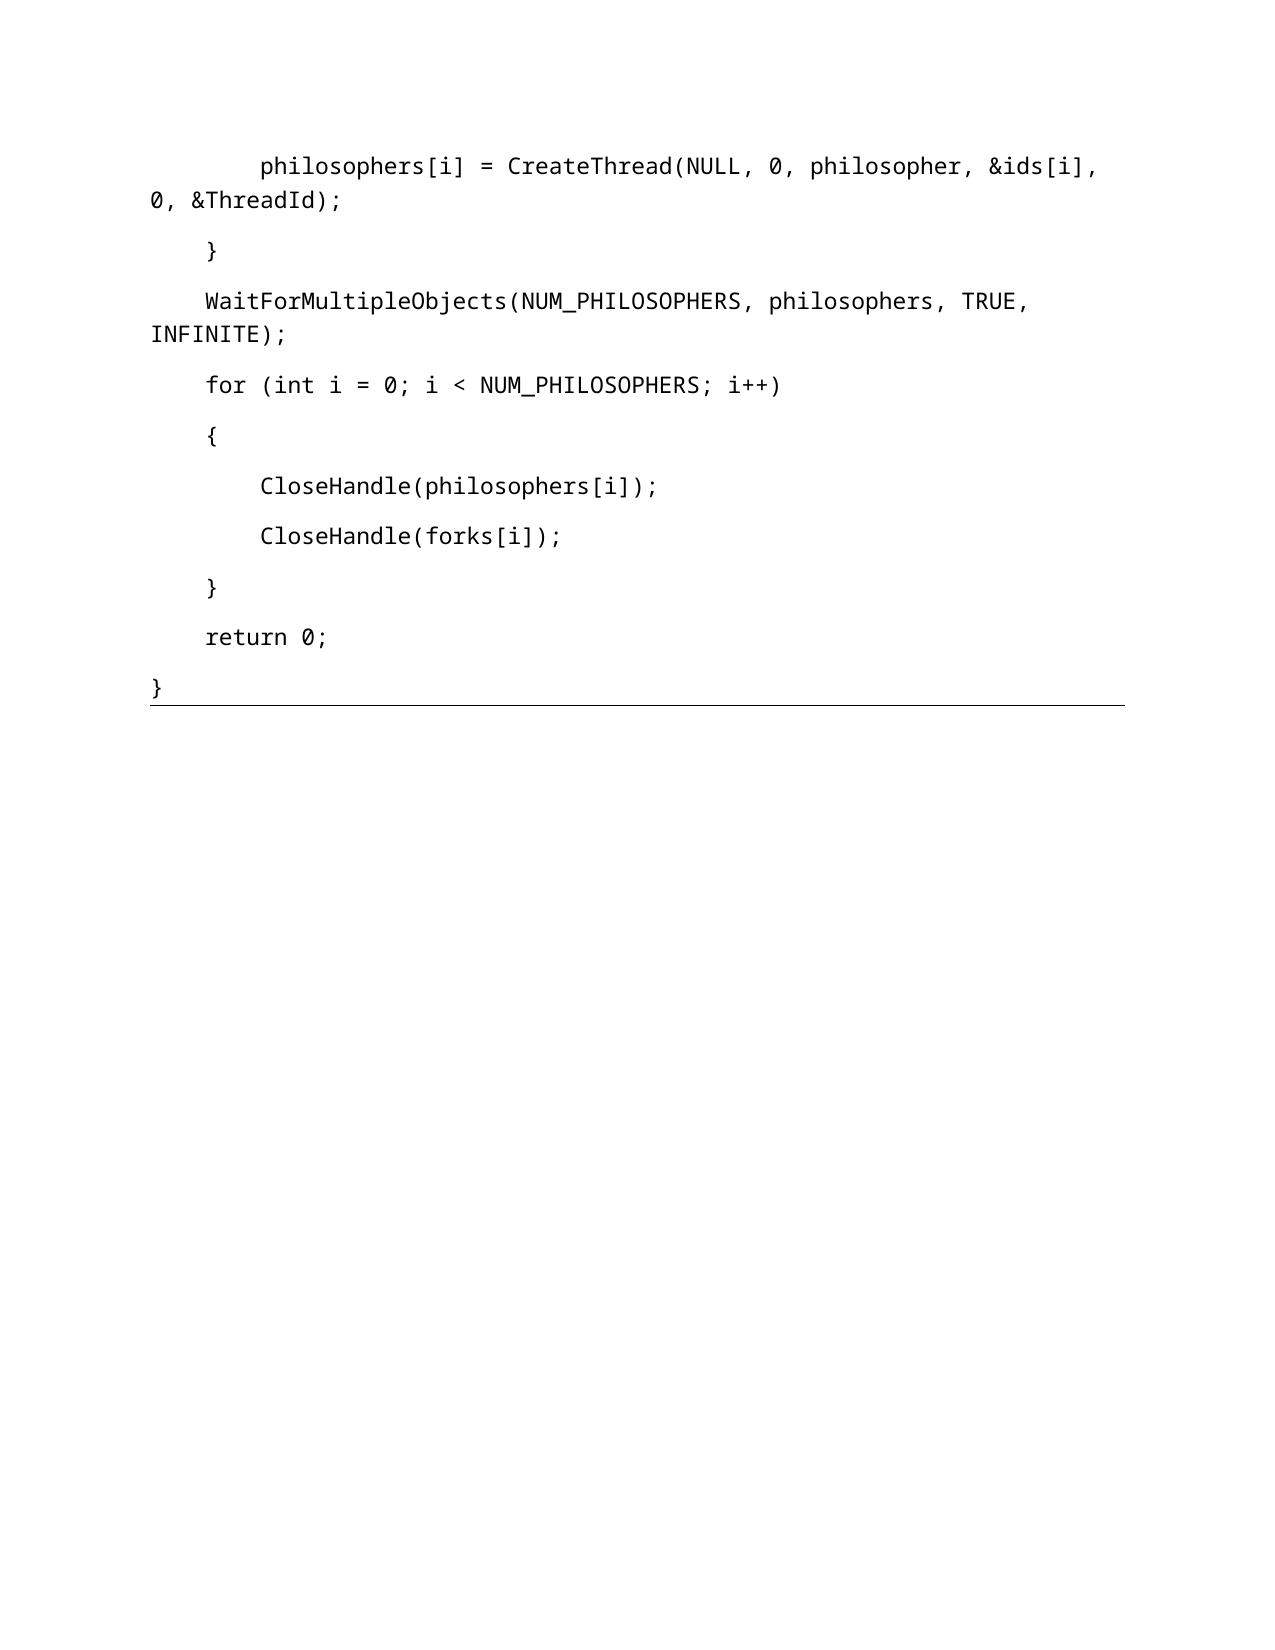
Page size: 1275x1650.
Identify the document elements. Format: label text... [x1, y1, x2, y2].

text { [150, 419, 1125, 450]
text } [150, 570, 1125, 602]
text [150, 369, 1125, 400]
text } [150, 671, 1125, 705]
text philosophers[i] = CreateThread(NULL, 0, philosopher, &ids[i], 0, &ThreadId); [150, 150, 1125, 215]
text return 0; [150, 621, 1125, 652]
text CloseHandle(philosophers[i]); [150, 469, 1125, 501]
text CloseHandle(forks[i]); [150, 520, 1125, 551]
text WaitForMultipleObjects(NUM_PHILOSOPHERS, philosophers, TRUE, INFINITE); [150, 284, 1125, 349]
text } [150, 234, 1125, 265]
